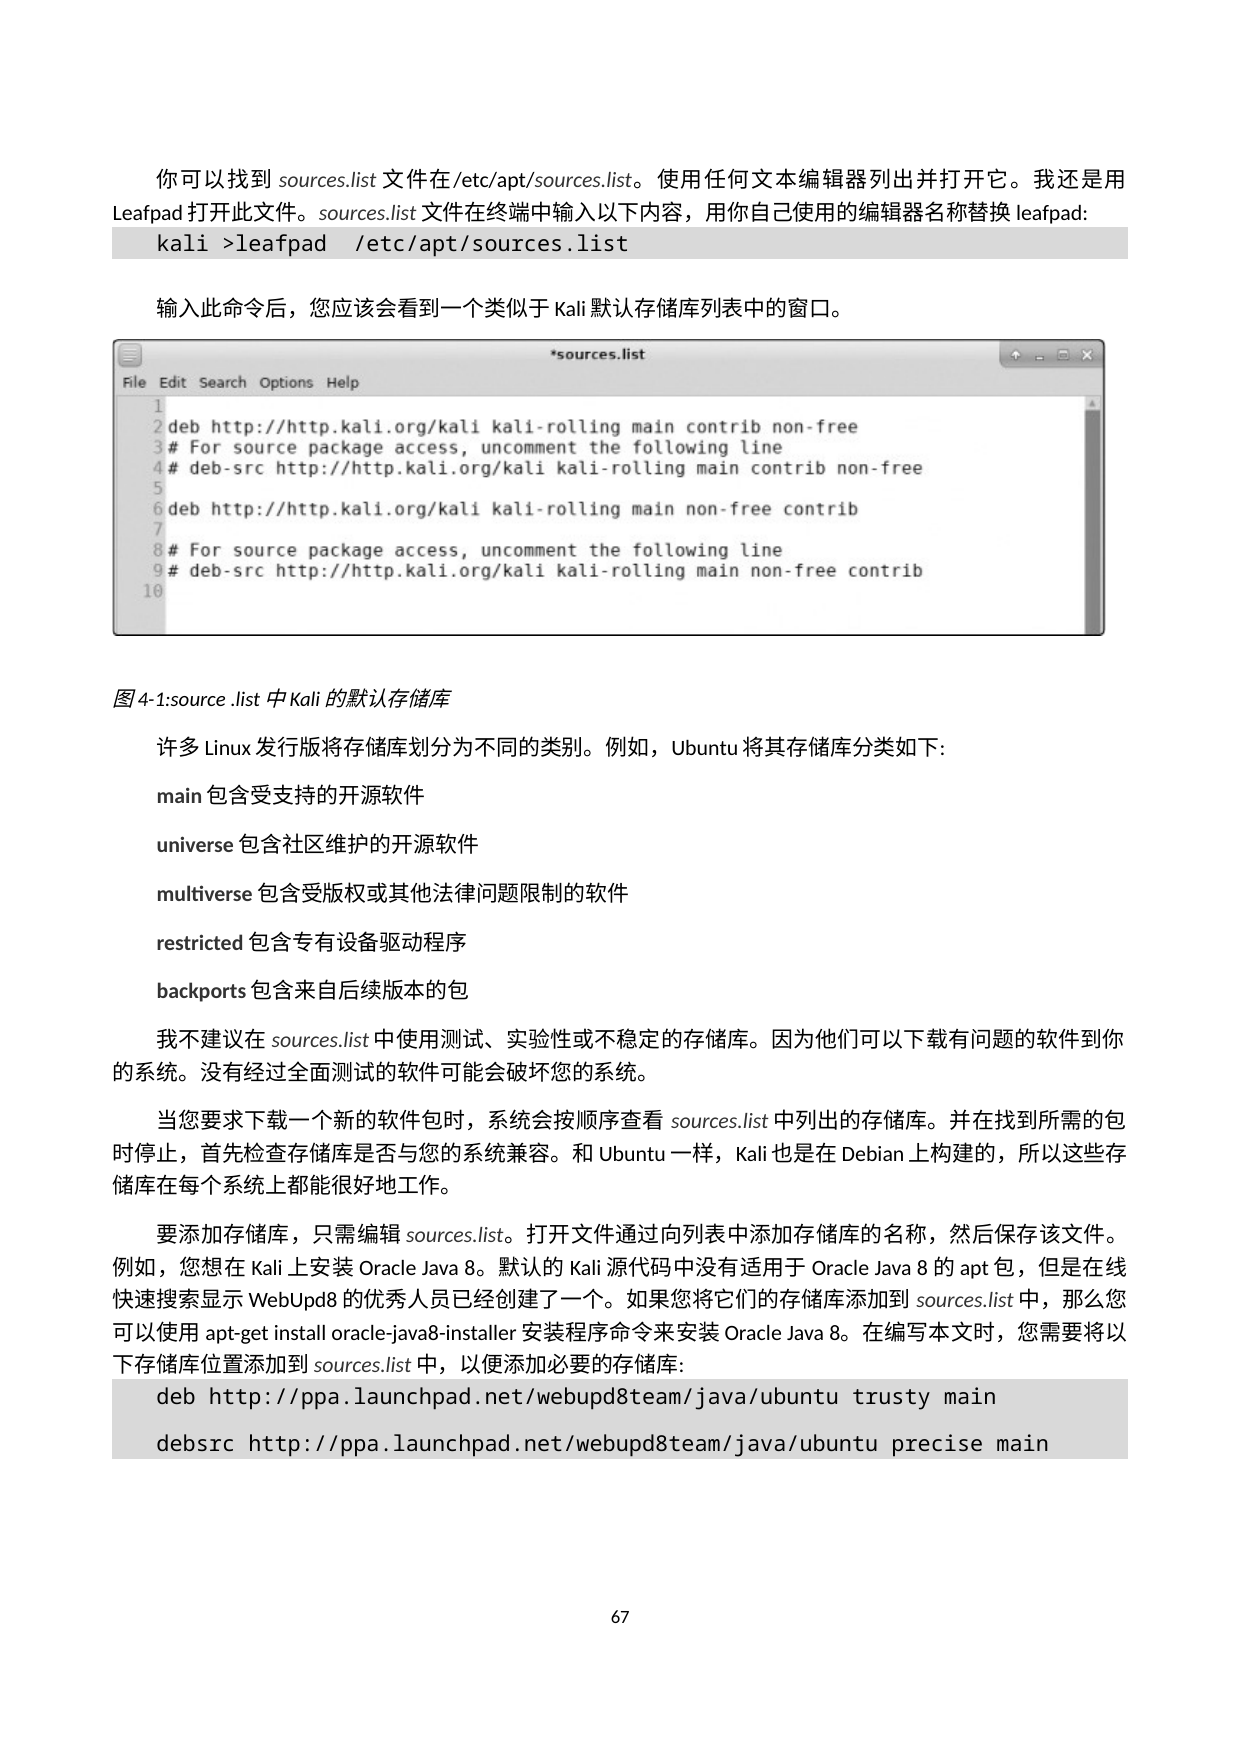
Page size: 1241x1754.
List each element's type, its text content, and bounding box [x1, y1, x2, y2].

picture [112, 339, 1106, 636]
text 图4-1:source .list中Kali的默认存储库 [112, 681, 1128, 713]
text 你可以找到sources.list文件在/etc/apt/sources.list。使用任何文本编辑器列出并打开它。我还是用Leafpad打开此文件。sources.list文件在终端中输入以下内容，用你自己使用的编辑器名称替换leafpad: [112, 162, 1128, 227]
text restricted 包含专有设备驱动程序 [112, 924, 1128, 957]
text 当您要求下载一个新的软件包时，系统会按顺序查看sources.list中列出的存储库。并在找到所需的包时停止，首先检查存储库是否与您的系统兼容。和Ubuntu一样，Kali也是在Debian上构建的，所以这些存储库在每个系统上都能很好地工作。 [112, 1103, 1128, 1201]
text deb http://ppa.launchpad.net/webupd8team/java/ubuntu trusty main [112, 1379, 1128, 1412]
text 输入此命令后，您应该会看到一个类似于Kali默认存储库列表中的窗口。 [112, 291, 1128, 323]
text main包含受支持的开源软件 [112, 778, 1128, 811]
text multiverse包含受版权或其他法律问题限制的软件 [112, 876, 1128, 908]
text 我不建议在sources.list中使用测试、实验性或不稳定的存储库。因为他们可以下载有问题的软件到你的系统。没有经过全面测试的软件可能会破坏您的系统。 [112, 1022, 1128, 1087]
text backports包含来自后续版本的包 [112, 973, 1128, 1006]
text universe包含社区维护的开源软件 [112, 827, 1128, 859]
text 许多Linux发行版将存储库划分为不同的类别。例如，Ubuntu将其存储库分类如下: [112, 729, 1128, 762]
text kali >leafpad /etc/apt/sources.list [112, 227, 1128, 259]
text deb­src http://ppa.launchpad.net/webupd8team/java/ubuntu precise main [112, 1427, 1128, 1459]
